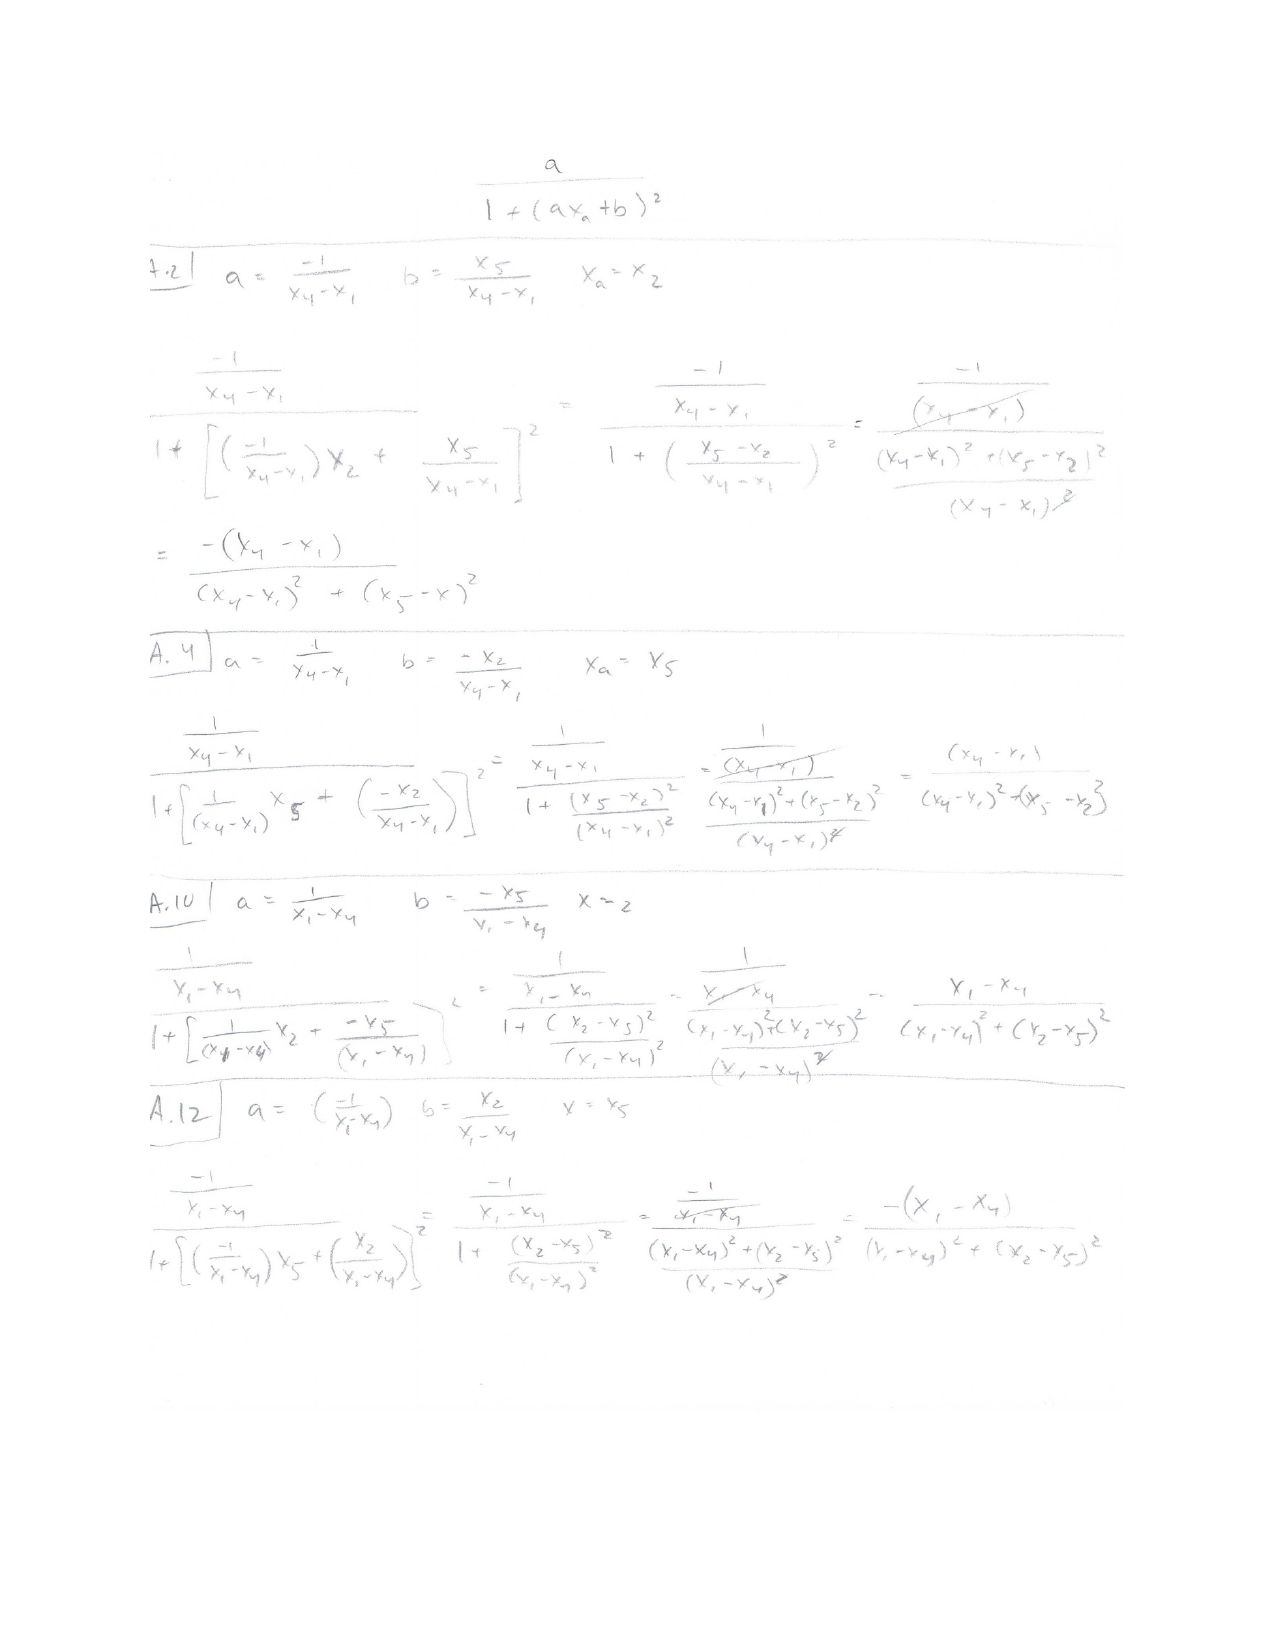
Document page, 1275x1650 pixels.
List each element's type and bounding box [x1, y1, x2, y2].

picture [150, 150, 1125, 1420]
